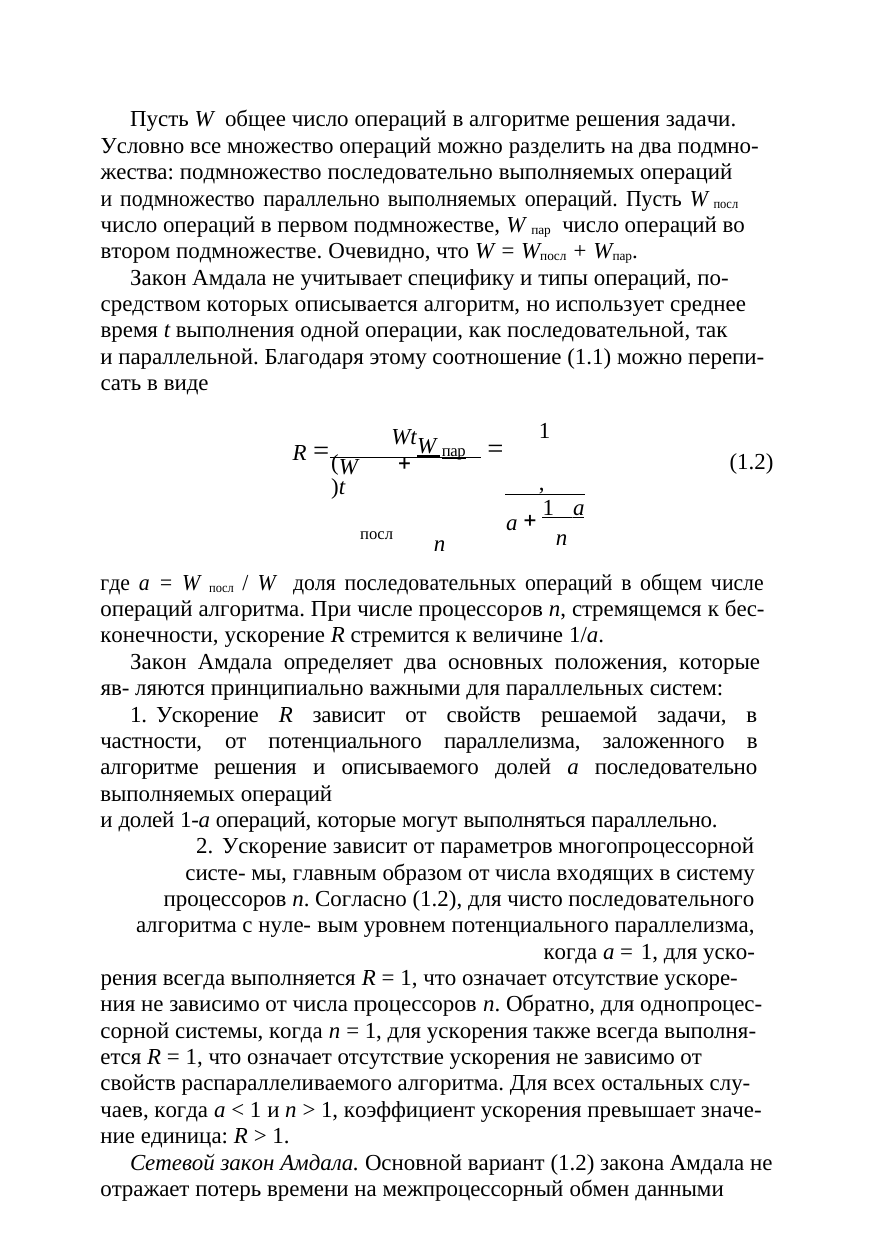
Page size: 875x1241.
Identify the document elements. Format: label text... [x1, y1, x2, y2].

text и долей 1-а операций, которые могут выполняться параллельно. [100, 806, 793, 832]
text (1.2) [597, 448, 773, 475]
text Закон Амдала не учитывает специфику и типы операций, по- средством которых описывается алгоритм, но использует среднее время t выполнения одной операции, как последовательной, так [100, 264, 793, 343]
list Ускорение зависит от параметров многопроцессорной систе- мы, главным образом от числа входящих в систему процессоров n. Согласно (1.2), для чисто последовательного алгоритма с нуле- вым уровнем потенциального параллелизма, когда a = 1, для уско- [100, 832, 754, 964]
text Сетевой закон Амдала. Основной вариант (1.2) закона Амдала не отражает потерь времени на межпроцессорный обмен данными [100, 1148, 774, 1201]
text и параллельной. Благодаря этому соотношение (1.1) можно перепи- сать в виде [100, 343, 766, 395]
text R  Wt [292, 418, 478, 451]
text Пусть W  общее число операций в алгоритме решения задачи. Условно все множество операций можно разделить на два подмно- жества: подмножество последовательно выполняемых операций [100, 106, 793, 184]
text и подмножество параллельно выполняемых операций. Пусть W посл  число операций в первом подмножестве, W пар  число операций во втором подмножестве. Очевидно, что W = Wпосл + Wпар. [100, 184, 793, 264]
text рения всегда выполняется R = 1, что означает отсутствие ускоре- ния не зависимо от числа процессоров n. Обратно, для однопроцес- сорной системы, когда n = 1, для ускорения также всегда выполня- ется R = 1, что означает отсутствие ускорения не зависимо от свойств распараллеливаемого алгоритма. Для всех остальных слу- чаев, когда a < 1 и n > 1, коэффициент ускорения превышает значе- ние единица: R > 1. [100, 964, 764, 1148]
list Ускорение R зависит от свойств решаемой задачи, в частности, от потенциального параллелизма, заложенного в алгоритме решения и описываемого долей а последовательно выполняемых операций [100, 701, 758, 806]
text где a = W посл / W  доля последовательных операций в общем числе операций алгоритма. При числе процессоров n, стремящемся к бес- конечности, ускорение R стремится к величине 1/a. [100, 569, 765, 648]
text (W  W пар )t [331, 451, 478, 499]
text посл n n [134, 521, 793, 544]
text  1 , [486, 427, 593, 498]
text Закон Амдала определяет два основных положения, которые яв- ляются принципиально важными для параллельных систем: [100, 648, 761, 701]
text a  1 a [506, 498, 593, 519]
